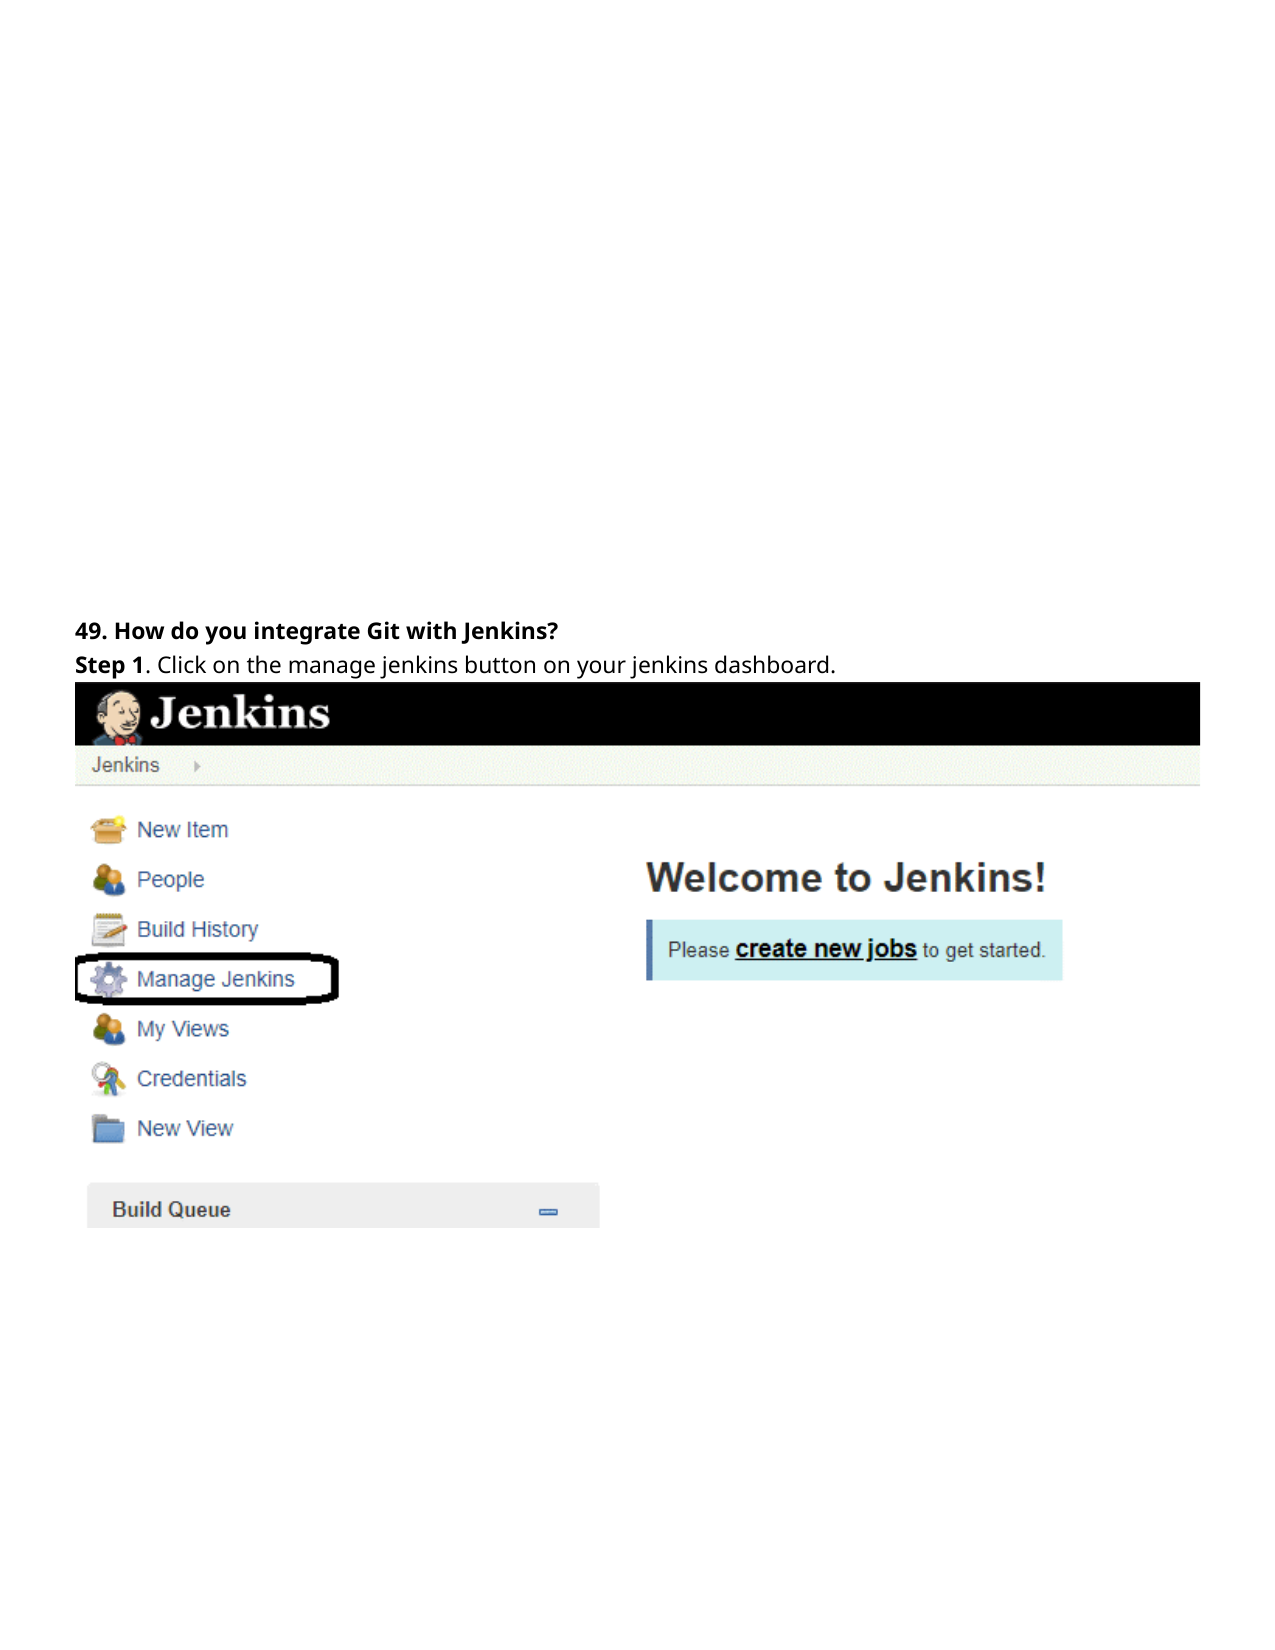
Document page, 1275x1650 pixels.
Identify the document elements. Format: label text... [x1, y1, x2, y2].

text Step 1. Click on the manage jenkins button on your jenkins dashboard. [75, 649, 1200, 682]
picture [75, 682, 1200, 1228]
text 49. How do you integrate Git with Jenkins? [75, 615, 1200, 646]
